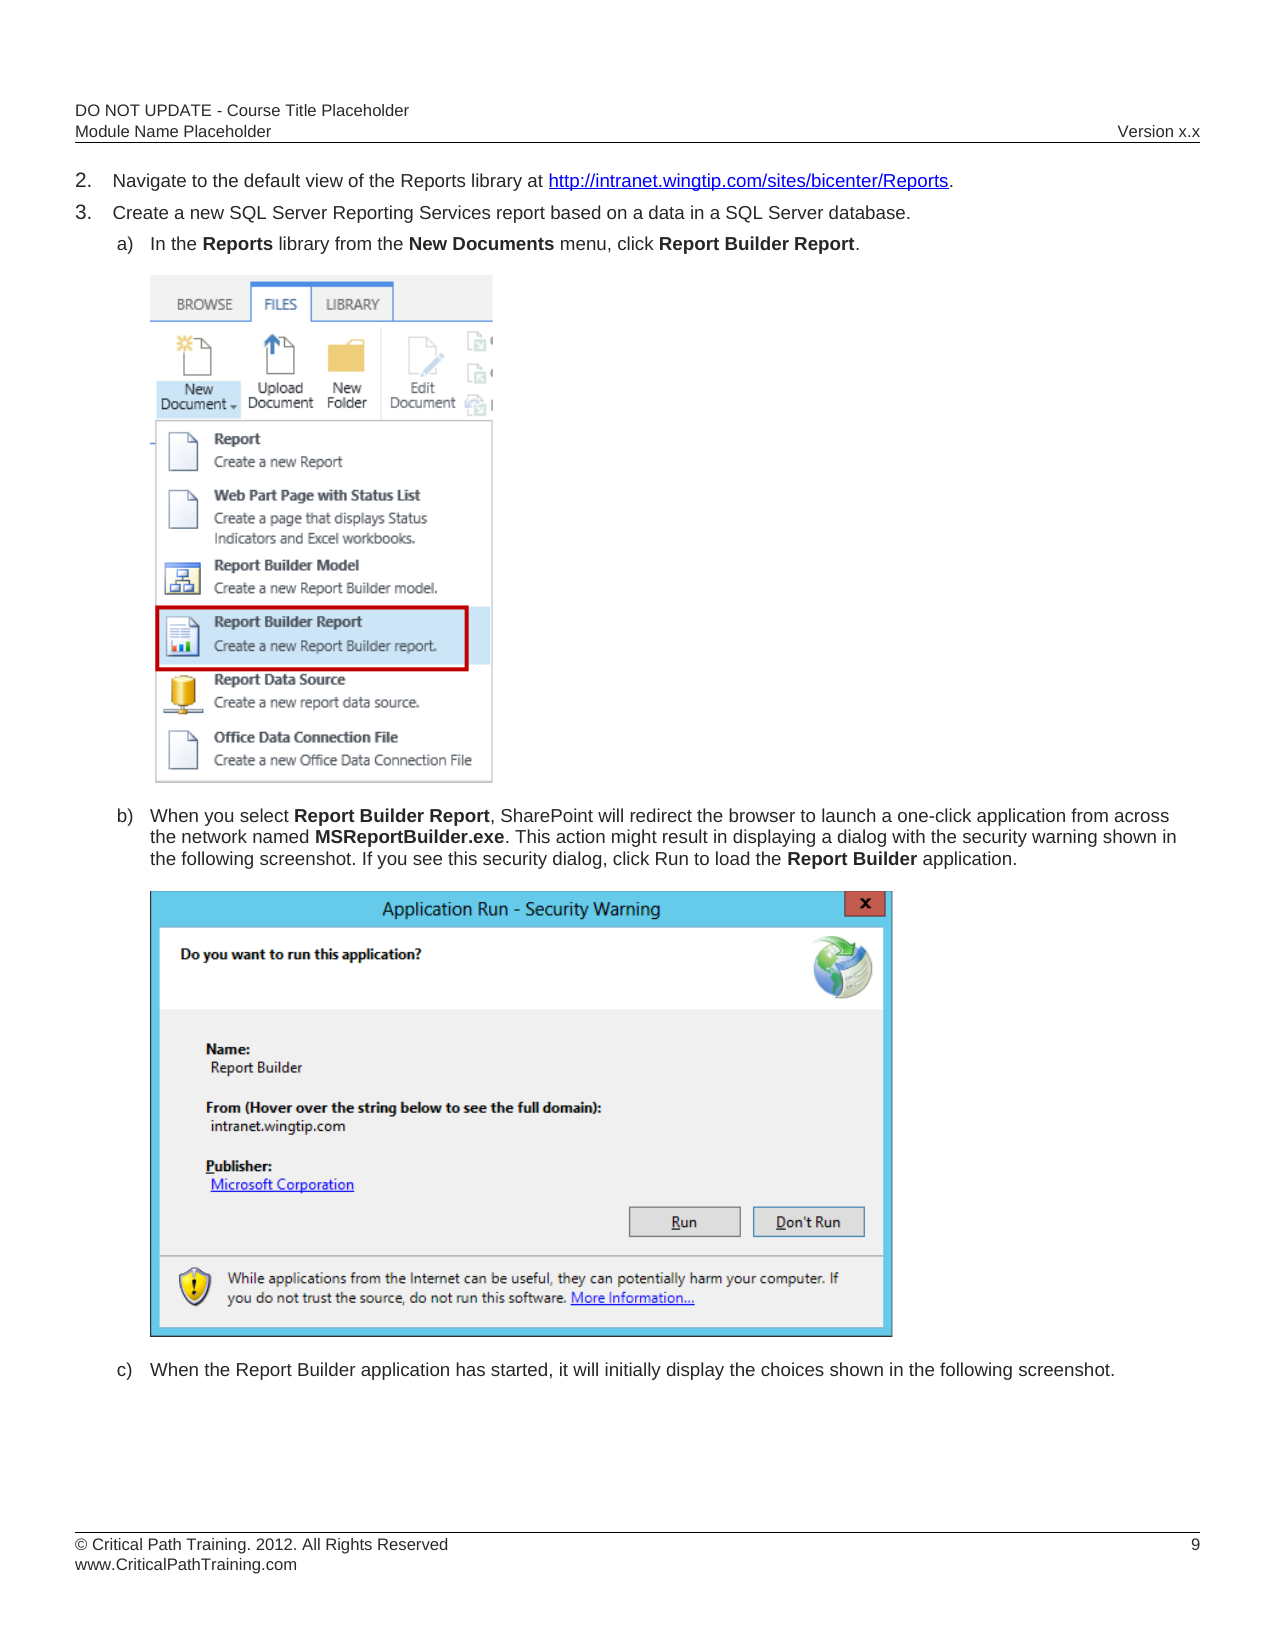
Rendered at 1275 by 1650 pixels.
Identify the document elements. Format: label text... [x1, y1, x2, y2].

text When the Report Builder application has started, it will initially display the choices shown in the following screenshot. [117, 1359, 1200, 1380]
list In the Reports library from the New Documents menu, click Report Builder Report. [117, 232, 1200, 254]
list Create a new SQL Server Reporting Services report based on a data in a SQL Server database. [75, 200, 1200, 224]
text When you select Report Builder Report, SharePoint will redirect the browser to launch a one-click application from across the network named MSReportBuilder.exe. This action might result in displaying a dialog with the security warning shown in the following screenshot. If you see this security dialog, click Run to load the Report Builder application. [117, 804, 1200, 869]
picture [150, 275, 493, 783]
picture [150, 891, 893, 1337]
list Navigate to the default view of the Reports library at http://intranet.wingtip.com/sites/bicenter/Reports. [75, 168, 1200, 192]
